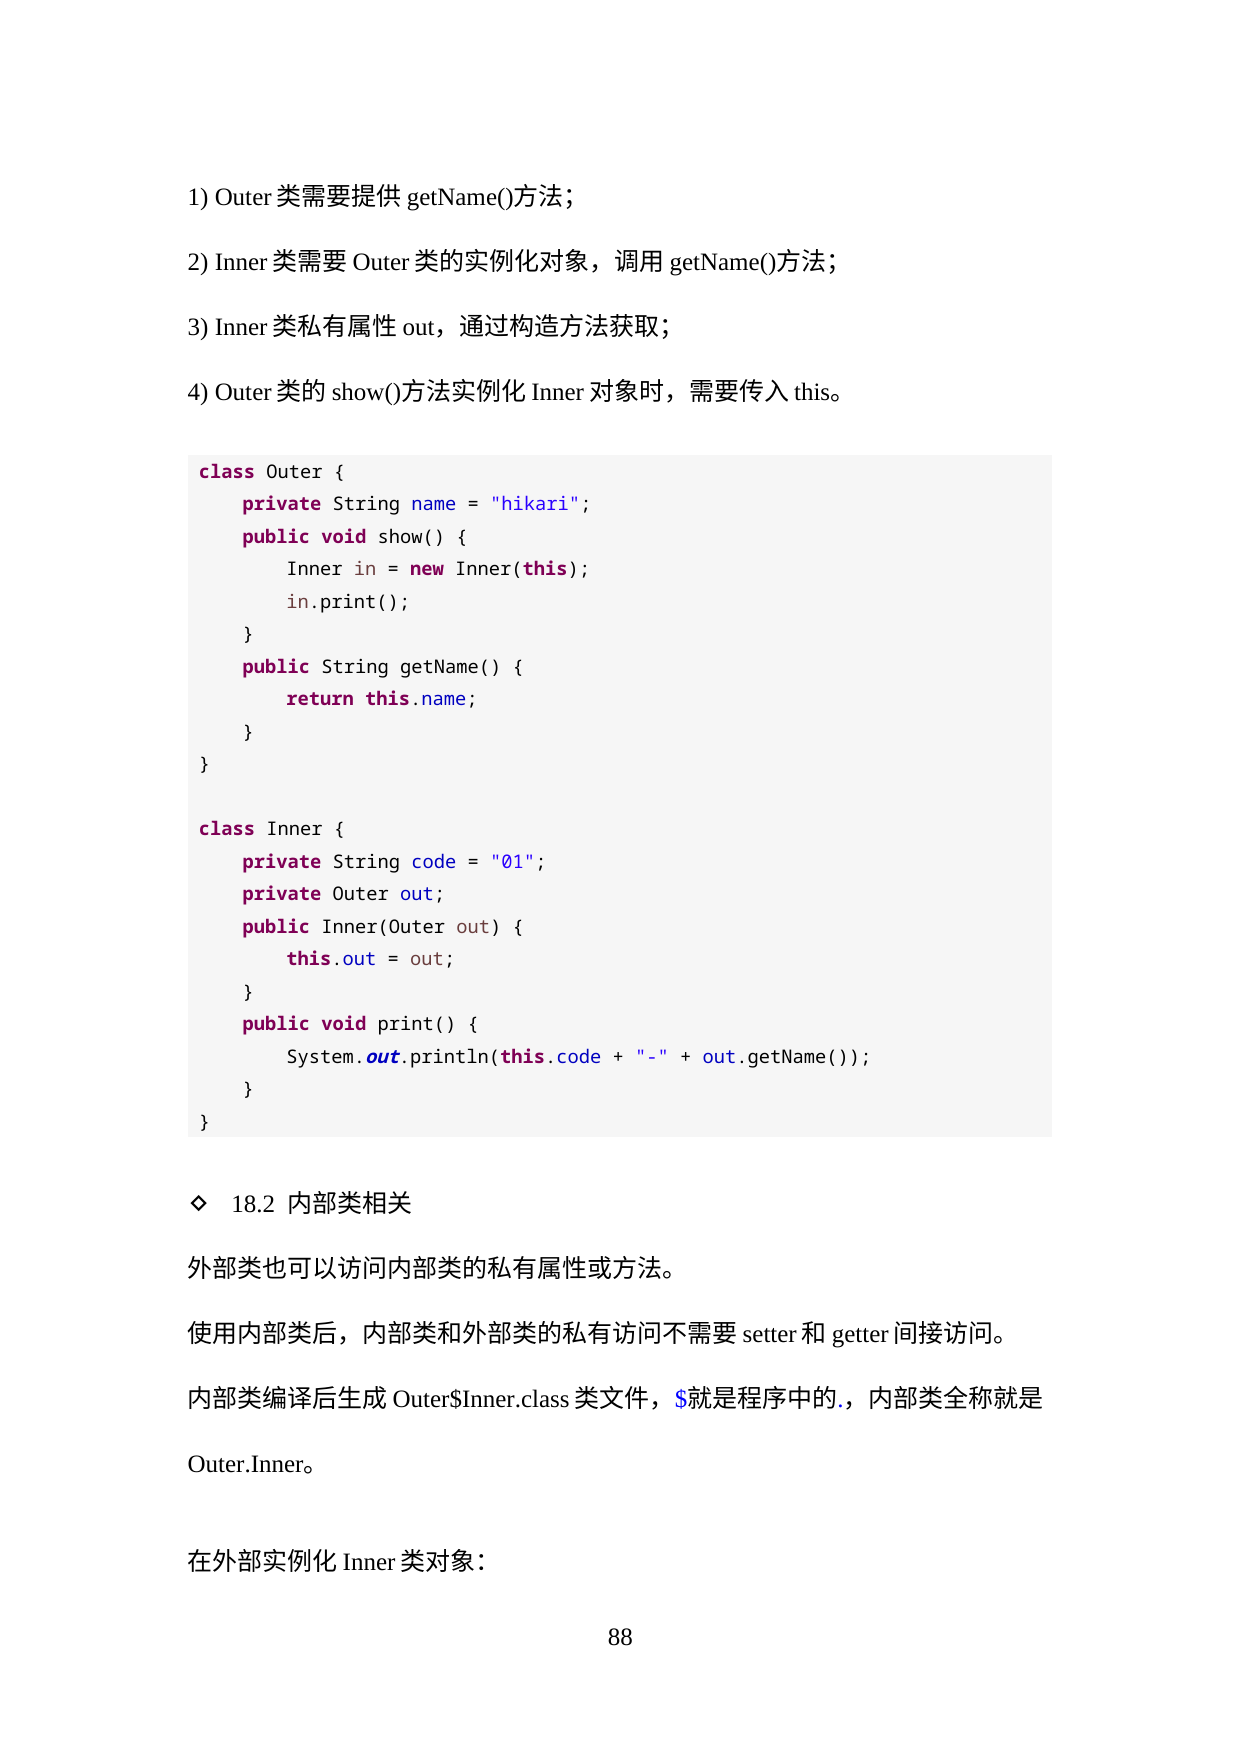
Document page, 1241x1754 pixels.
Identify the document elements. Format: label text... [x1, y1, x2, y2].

table_header class Outer { private String name = "hikari"; public void show() { Inner in = new Inner(this); in.print(); } public String getName() { return this.name; } } class Inner { private String code = "01"; private Outer out; public Inner(Outer out) { this.out = out; } public void print() { System.out.println(this.code + "-" + out.getName()); } } [188, 455, 1052, 1137]
text 4) Outer类的show()方法实例化Inner对象时，需要传入this。 [187, 357, 1053, 422]
text 3) Inner类私有属性out，通过构造方法获取； [187, 292, 1053, 357]
text 2) Inner类需要Outer类的实例化对象，调用getName()方法； [187, 227, 1053, 292]
text 外部类也可以访问内部类的私有属性或方法。 [187, 1234, 1053, 1299]
text 在外部实例化Inner类对象： [187, 1527, 1053, 1592]
list 18.2 内部类相关 [187, 1169, 1053, 1234]
text 使用内部类后，内部类和外部类的私有访问不需要setter和getter间接访问。 [187, 1299, 1053, 1364]
text 内部类编译后生成Outer$Inner.class类文件，$就是程序中的.，内部类全称就是Outer.Inner。 [187, 1364, 1053, 1494]
text 1) Outer类需要提供getName()方法； [187, 162, 1053, 227]
